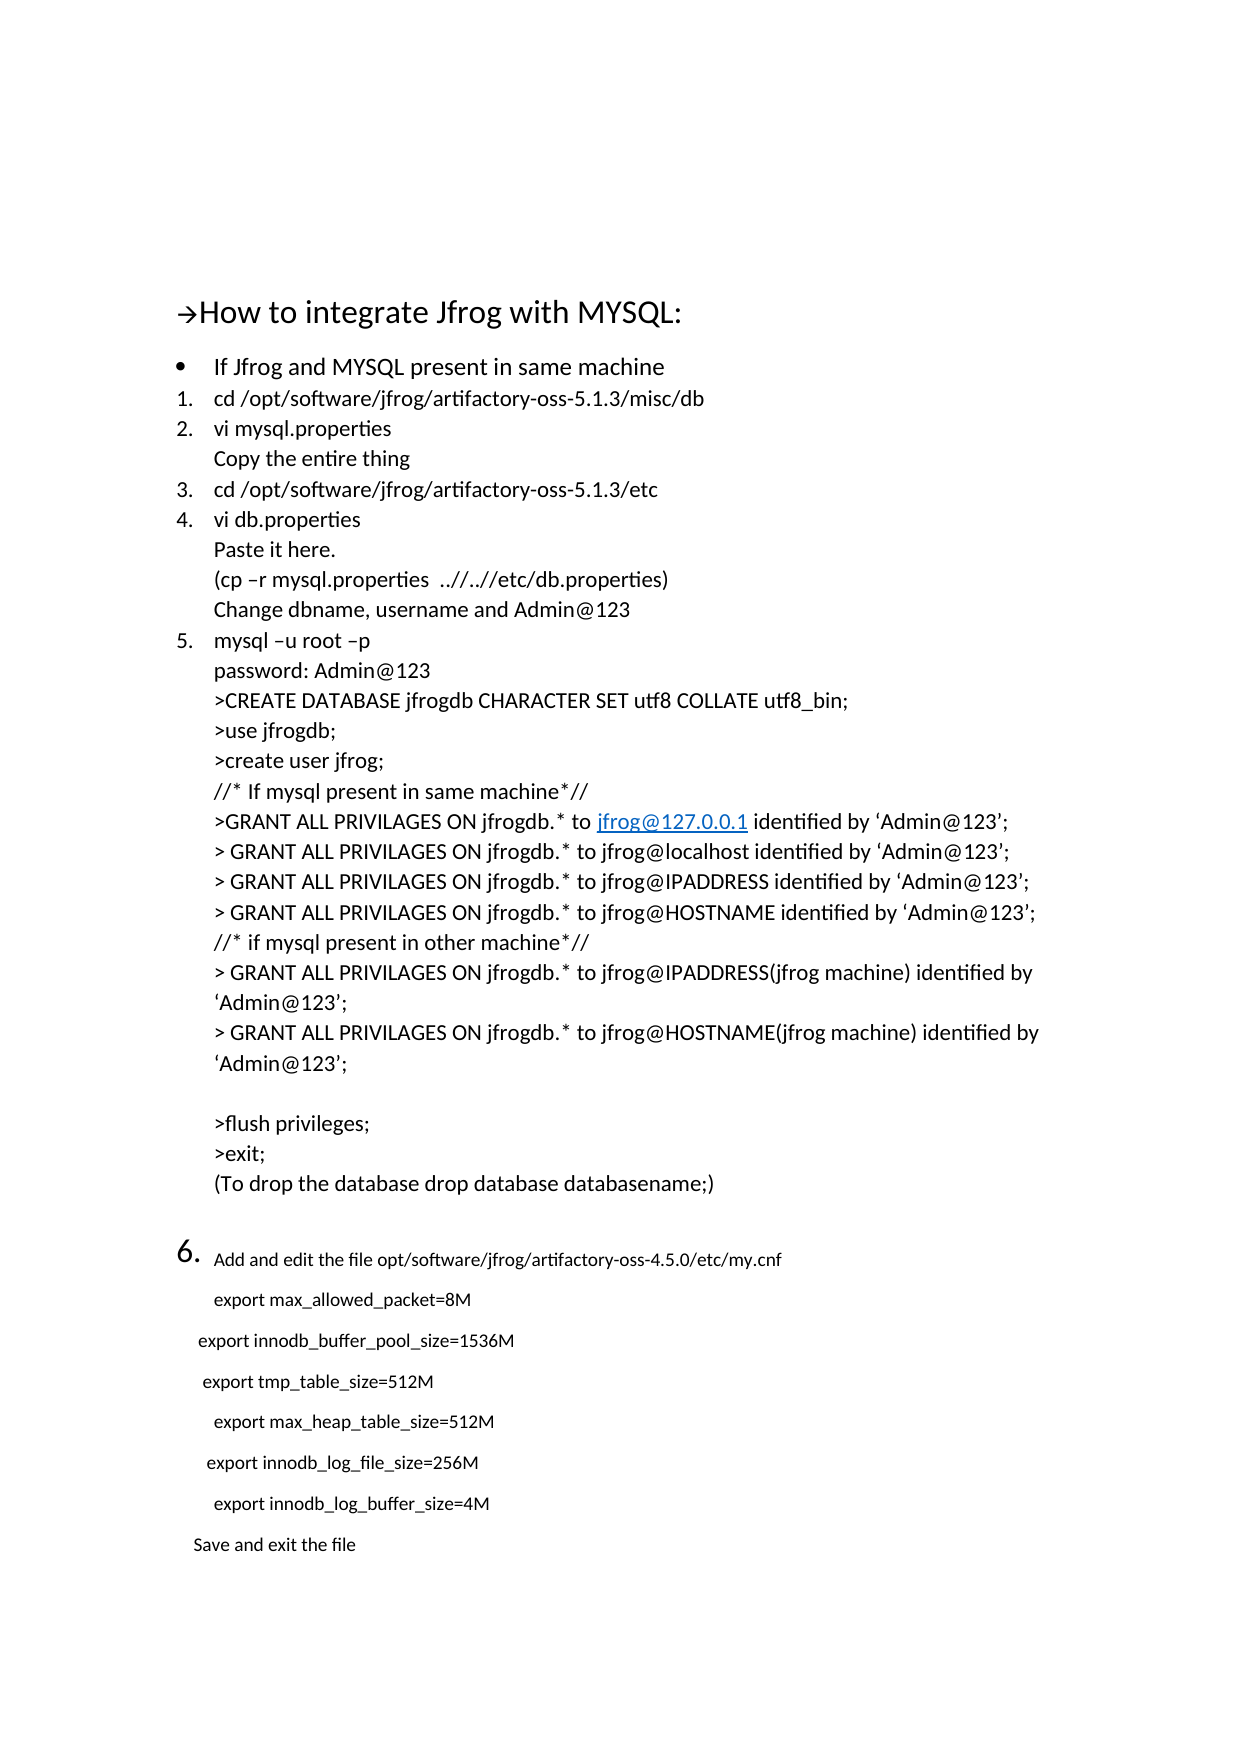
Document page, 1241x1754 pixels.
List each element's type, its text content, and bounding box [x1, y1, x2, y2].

list If Jfrog and MYSQL present in same machine [176, 351, 1090, 382]
list > GRANT ALL PRIVILAGES ON jfrogdb.* to jfrog@HOSTNAME identified by ‘Admin@123’; [213, 898, 1090, 926]
list Change dbname, username and Admin@123 [213, 596, 1090, 624]
list vi db.properties [176, 505, 1090, 533]
text Save and exit the file [176, 1515, 1090, 1556]
list >use jfrogdb; [213, 716, 1090, 744]
list vi mysql.properties [176, 414, 1090, 442]
list export max_heap_table_size=512M [213, 1393, 1090, 1434]
list (cp –r mysql.properties ..//..//etc/db.properties) [213, 565, 1090, 593]
list export innodb_log_buffer_size=4M [213, 1474, 1090, 1515]
list > GRANT ALL PRIVILAGES ON jfrogdb.* to jfrog@IPADDRESS(jfrog machine) identified by ‘Admin@123’; [213, 958, 1090, 1016]
list mysql –u root –p [176, 626, 1090, 654]
list //* if mysql present in other machine*// [213, 928, 1090, 956]
list cd /opt/software/jfrog/artifactory-oss-5.1.3/misc/db [176, 384, 1090, 412]
list Add and edit the file opt/software/jfrog/artifactory-oss-4.5.0/etc/my.cnf [176, 1230, 1090, 1271]
list //* If mysql present in same machine*// [213, 777, 1090, 805]
text export innodb_buffer_pool_size=1536M [150, 1311, 1090, 1352]
list password: Admin@123 [213, 656, 1090, 684]
text export tmp_table_size=512M [150, 1352, 1090, 1393]
list >create user jfrog; [213, 747, 1090, 775]
list cd /opt/software/jfrog/artifactory-oss-5.1.3/etc [176, 475, 1090, 503]
list > GRANT ALL PRIVILAGES ON jfrogdb.* to jfrog@HOSTNAME(jfrog machine) identified by ‘Admin@123’; [213, 1018, 1090, 1077]
list Paste it here. [213, 535, 1090, 563]
list export max_allowed_packet=8M [213, 1271, 1090, 1311]
list >exit; [213, 1139, 1090, 1167]
list > GRANT ALL PRIVILAGES ON jfrogdb.* to jfrog@IPADDRESS identified by ‘Admin@123’; [213, 867, 1090, 896]
text export innodb_log_file_size=256M [176, 1434, 1090, 1474]
list Copy the entire thing [213, 444, 1090, 473]
list (To drop the database drop database databasename;) [213, 1169, 1090, 1198]
list >CREATE DATABASE jfrogdb CHARACTER SET utf8 COLLATE utf8_bin; [213, 686, 1090, 714]
text How to integrate Jfrog with MYSQL: [176, 291, 1090, 331]
list > GRANT ALL PRIVILAGES ON jfrogdb.* to jfrog@localhost identified by ‘Admin@123’; [213, 837, 1090, 865]
list >flush privileges; [213, 1109, 1090, 1137]
list >GRANT ALL PRIVILAGES ON jfrogdb.* to jfrog@127.0.0.1 identified by ‘Admin@123’; [213, 807, 1090, 835]
